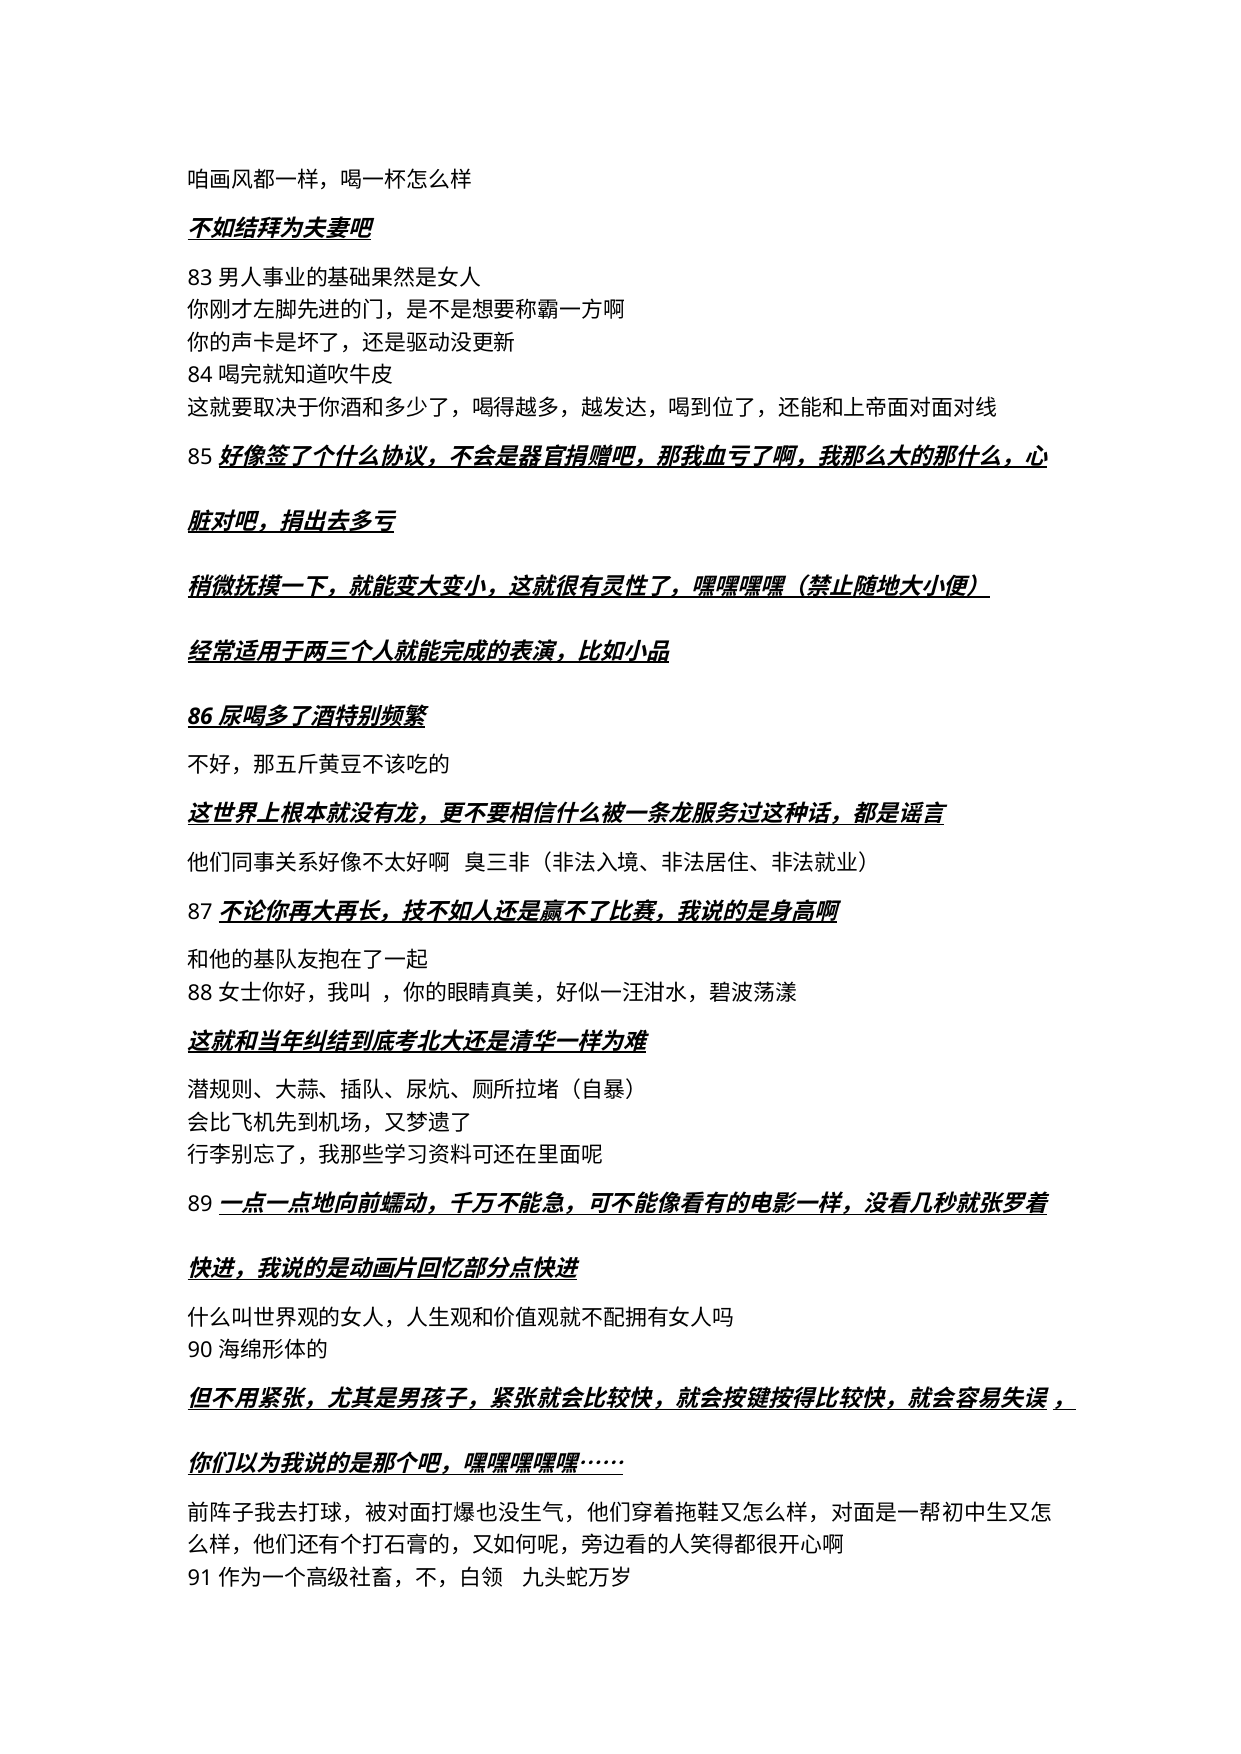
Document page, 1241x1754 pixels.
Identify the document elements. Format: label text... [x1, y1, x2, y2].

text 85 好像签了个什么协议，不会是器官捐赠吧，那我血亏了啊，我那么大的那什么，心脏对吧，捐出去多亏 [187, 422, 1053, 552]
text 但不用紧张，尤其是男孩子，紧张就会比较快，就会按键按得比较快，就会容易失误，你们以为我说的是那个吧，嘿嘿嘿嘿嘿…… [187, 1364, 1053, 1494]
text 这就和当年纠结到底考北大还是清华一样为难 [187, 1007, 1053, 1072]
text 83 男人事业的基础果然是女人 [187, 259, 1053, 292]
text 你的声卡是坏了，还是驱动没更新 [187, 324, 1053, 357]
text 86 尿喝多了酒特别频繁 [187, 682, 1053, 747]
text 84 喝完就知道吹牛皮 [187, 357, 1053, 389]
text 这世界上根本就没有龙，更不要相信什么被一条龙服务过这种话，都是谣言 [187, 779, 1053, 844]
text 91 作为一个高级社畜，不，白领 九头蛇万岁 [187, 1559, 1053, 1592]
text 和他的基队友抱在了一起 [187, 942, 1053, 974]
text 不如结拜为夫妻吧 [187, 194, 1053, 259]
text 你刚才左脚先进的门，是不是想要称霸一方啊 [187, 292, 1053, 324]
text 他们同事关系好像不太好啊 臭三非（非法入境、非法居住、非法就业） [187, 844, 1053, 877]
text 经常适用于两三个人就能完成的表演，比如小品 [187, 617, 1053, 682]
text 稍微抚摸一下，就能变大变小，这就很有灵性了，嘿嘿嘿嘿（禁止随地大小便） [187, 552, 1053, 617]
text 什么叫世界观的女人，人生观和价值观就不配拥有女人吗 [187, 1299, 1053, 1332]
text 潜规则、大蒜、插队、尿炕、厕所拉堵（自暴） [187, 1072, 1053, 1104]
text 前阵子我去打球，被对面打爆也没生气，他们穿着拖鞋又怎么样，对面是一帮初中生又怎么样，他们还有个打石膏的，又如何呢，旁边看的人笑得都很开心啊 [187, 1494, 1053, 1559]
text 89 一点一点地向前蠕动，千万不能急，可不能像看有的电影一样，没看几秒就张罗着快进，我说的是动画片回忆部分点快进 [187, 1169, 1053, 1299]
text 会比飞机先到机场，又梦遗了 [187, 1104, 1053, 1137]
text 咱画风都一样，喝一杯怎么样 [187, 162, 1053, 194]
text 这就要取决于你酒和多少了，喝得越多，越发达，喝到位了，还能和上帝面对面对线 [187, 389, 1053, 422]
text 行李别忘了，我那些学习资料可还在里面呢 [187, 1137, 1053, 1169]
text 87 不论你再大再长，技不如人还是赢不了比赛，我说的是身高啊 [187, 877, 1053, 942]
text 不好，那五斤黄豆不该吃的 [187, 747, 1053, 779]
text 88 女士你好，我叫 ，你的眼睛真美，好似一汪泔水，碧波荡漾 [187, 974, 1053, 1007]
text 90 海绵形体的 [187, 1332, 1053, 1364]
